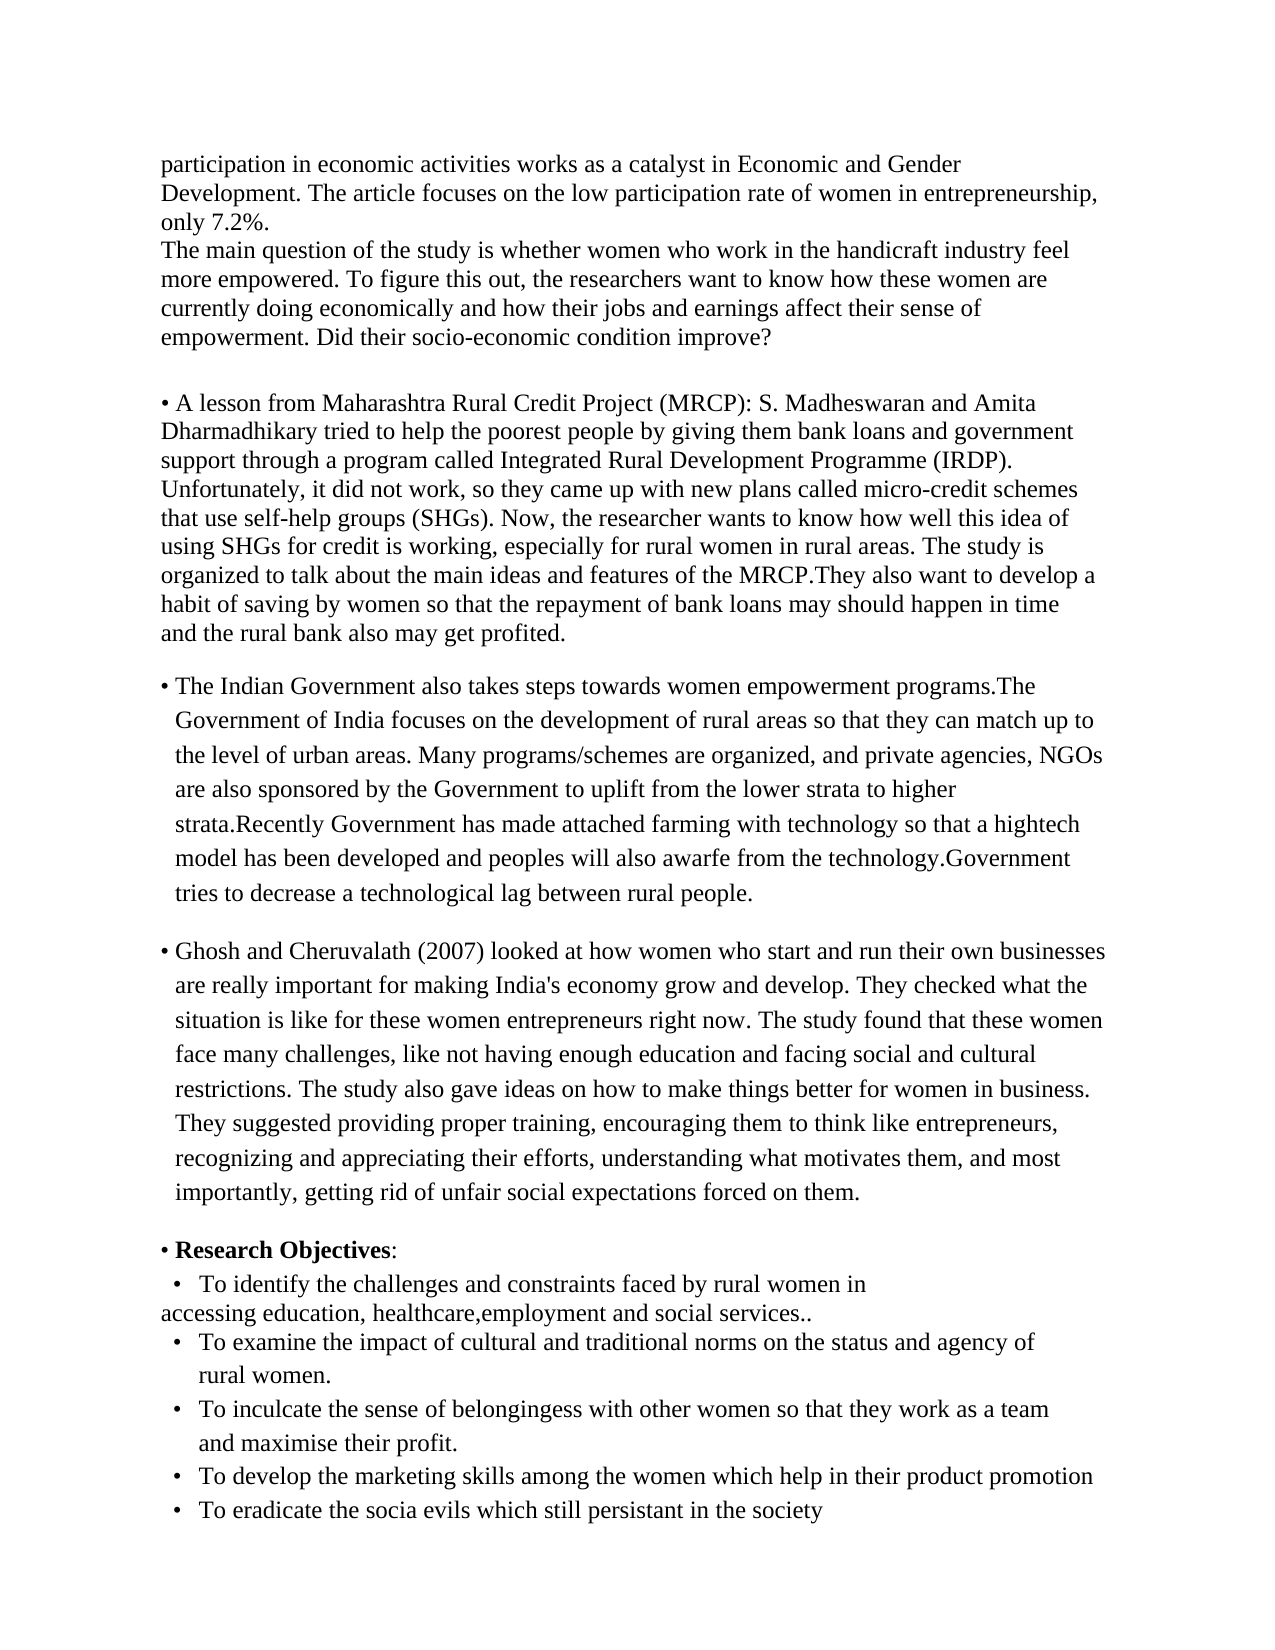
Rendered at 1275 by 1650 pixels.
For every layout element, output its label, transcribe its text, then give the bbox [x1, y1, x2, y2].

list Ghosh and Cheruvalath (2007) looked at how women who start and run their own businesses are really important for making India's economy grow and develop. They checked what the situation is like for these women entrepreneurs right now. The study found that these women face many challenges, like not having enough education and facing social and cultural restrictions. The study also gave ideas on how to make things better for women in business. They suggested providing proper training, encouraging them to think like entrepreneurs, recognizing and appreciating their efforts, understanding what motivates them, and most importantly, getting rid of unfair social expectations forced on them. [160, 936, 1105, 1206]
list The Indian Government also takes steps towards women empowerment programs.The Government of India focuses on the development of rural areas so that they can match up to the level of urban areas. Many programs/schemes are organized, and private agencies, NGOs are also sponsored by the Government to uplift from the lower strata to higher strata.Recently Government has made attached farming with technology so that a hightech model has been developed and peoples will also awarfe from the technology.Government tries to decrease a technological lag between rural people. [160, 671, 1107, 906]
text participation in economic activities works as a catalyst in Economic and Gender Development. The article focuses on the low participation rate of women in entrepreneurship, only 7.2%. [161, 149, 1102, 236]
list To examine the impact of cultural and traditional norms on the status and agency of rural women. [173, 1327, 1070, 1389]
list To eradicate the socia evils which still persistant in the society [173, 1496, 1125, 1524]
list To develop the marketing skills among the women which help in their product promotion [173, 1462, 1125, 1490]
list To identify the challenges and constraints faced by rural women in accessing education, healthcare,employment and social services.. [161, 1269, 952, 1327]
subtitle Research Objectives: [160, 1235, 1125, 1264]
list To inculcate the sense of belongingess with other women so that they work as a team and maximise their profit. [173, 1394, 1091, 1457]
list A lesson from Maharashtra Rural Credit Project (MRCP): S. Madheswaran and Amita Dharmadhikary tried to help the poorest people by giving them bank loans and government support through a program called Integrated Rural Development Programme (IRDP). Unfortunately, it did not work, so they came up with new plans called micro-credit schemes that use self-help groups (SHGs). Now, the researcher wants to know how well this idea of using SHGs for credit is working, especially for rural women in rural areas. The study is organized to talk about the main ideas and features of the MRCP.They also want to develop a habit of saving by women so that the repayment of bank loans may should happen in time and the rural bank also may get profited. [161, 388, 1101, 646]
text The main question of the study is whether women who work in the handicraft industry feel more empowered. To figure this out, the researchers want to know how these women are currently doing economically and how their jobs and earnings affect their sense of empowerment. Did their socio-economic condition improve? [161, 236, 1070, 351]
